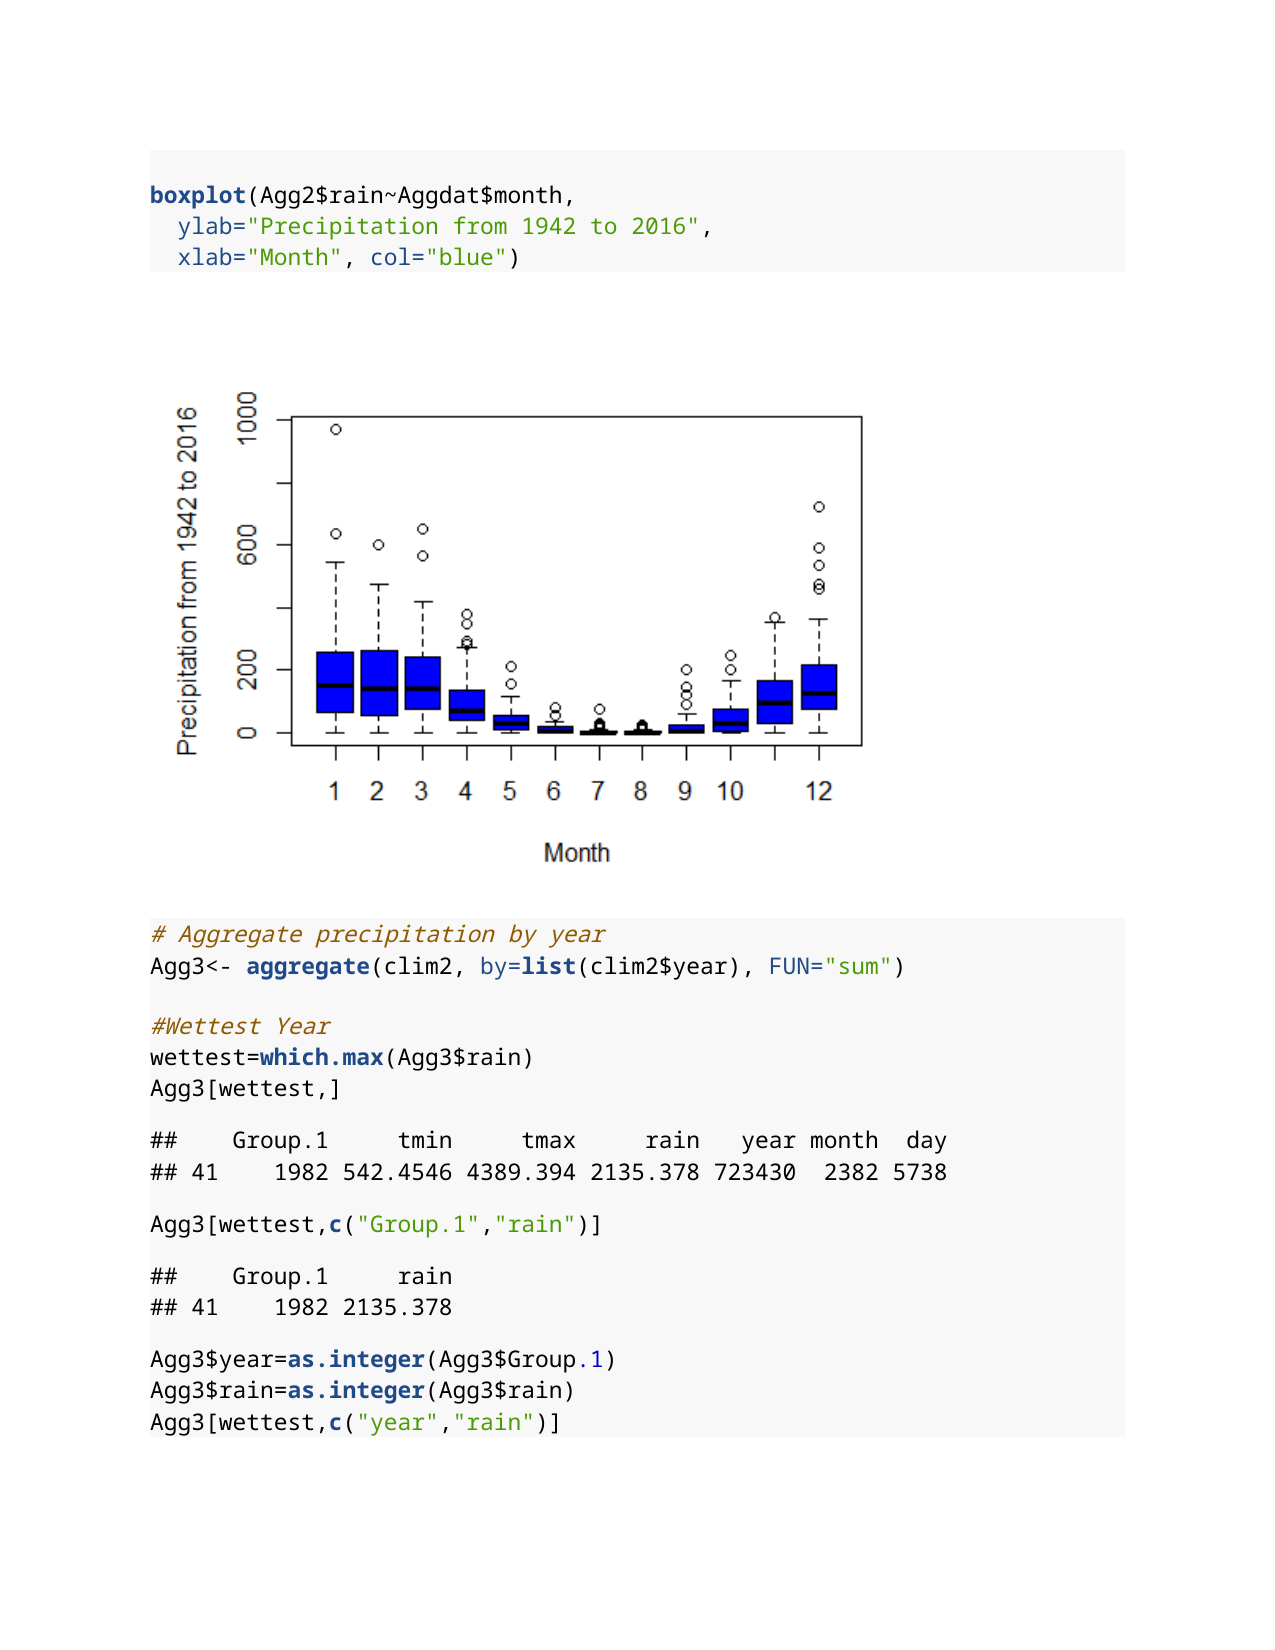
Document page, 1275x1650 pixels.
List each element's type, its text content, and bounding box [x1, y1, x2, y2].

text ## Group.1 tmin tmax rain year month day ## 41 1982 542.4546 4389.394 2135.378 723430 2382 5738 [150, 1124, 1125, 1187]
text ## Group.1 rain ## 41 1982 2135.378 [150, 1259, 1125, 1322]
picture [168, 293, 925, 900]
text Agg3[wettest,c("Group.1","rain")] [150, 1207, 1125, 1239]
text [150, 150, 1125, 272]
text # Aggregate precipitation by year Agg3<- aggregate(clim2, by=list(clim2$year), FUN="sum") #Wettest Year wettest=which.max(Agg3$rain) Agg3[wettest,] [150, 918, 1125, 1103]
text Agg3$year=as.integer(Agg3$Group.1) Agg3$rain=as.integer(Agg3$rain) Agg3[wettest,c("year","rain")] [562, 1343, 1125, 1437]
